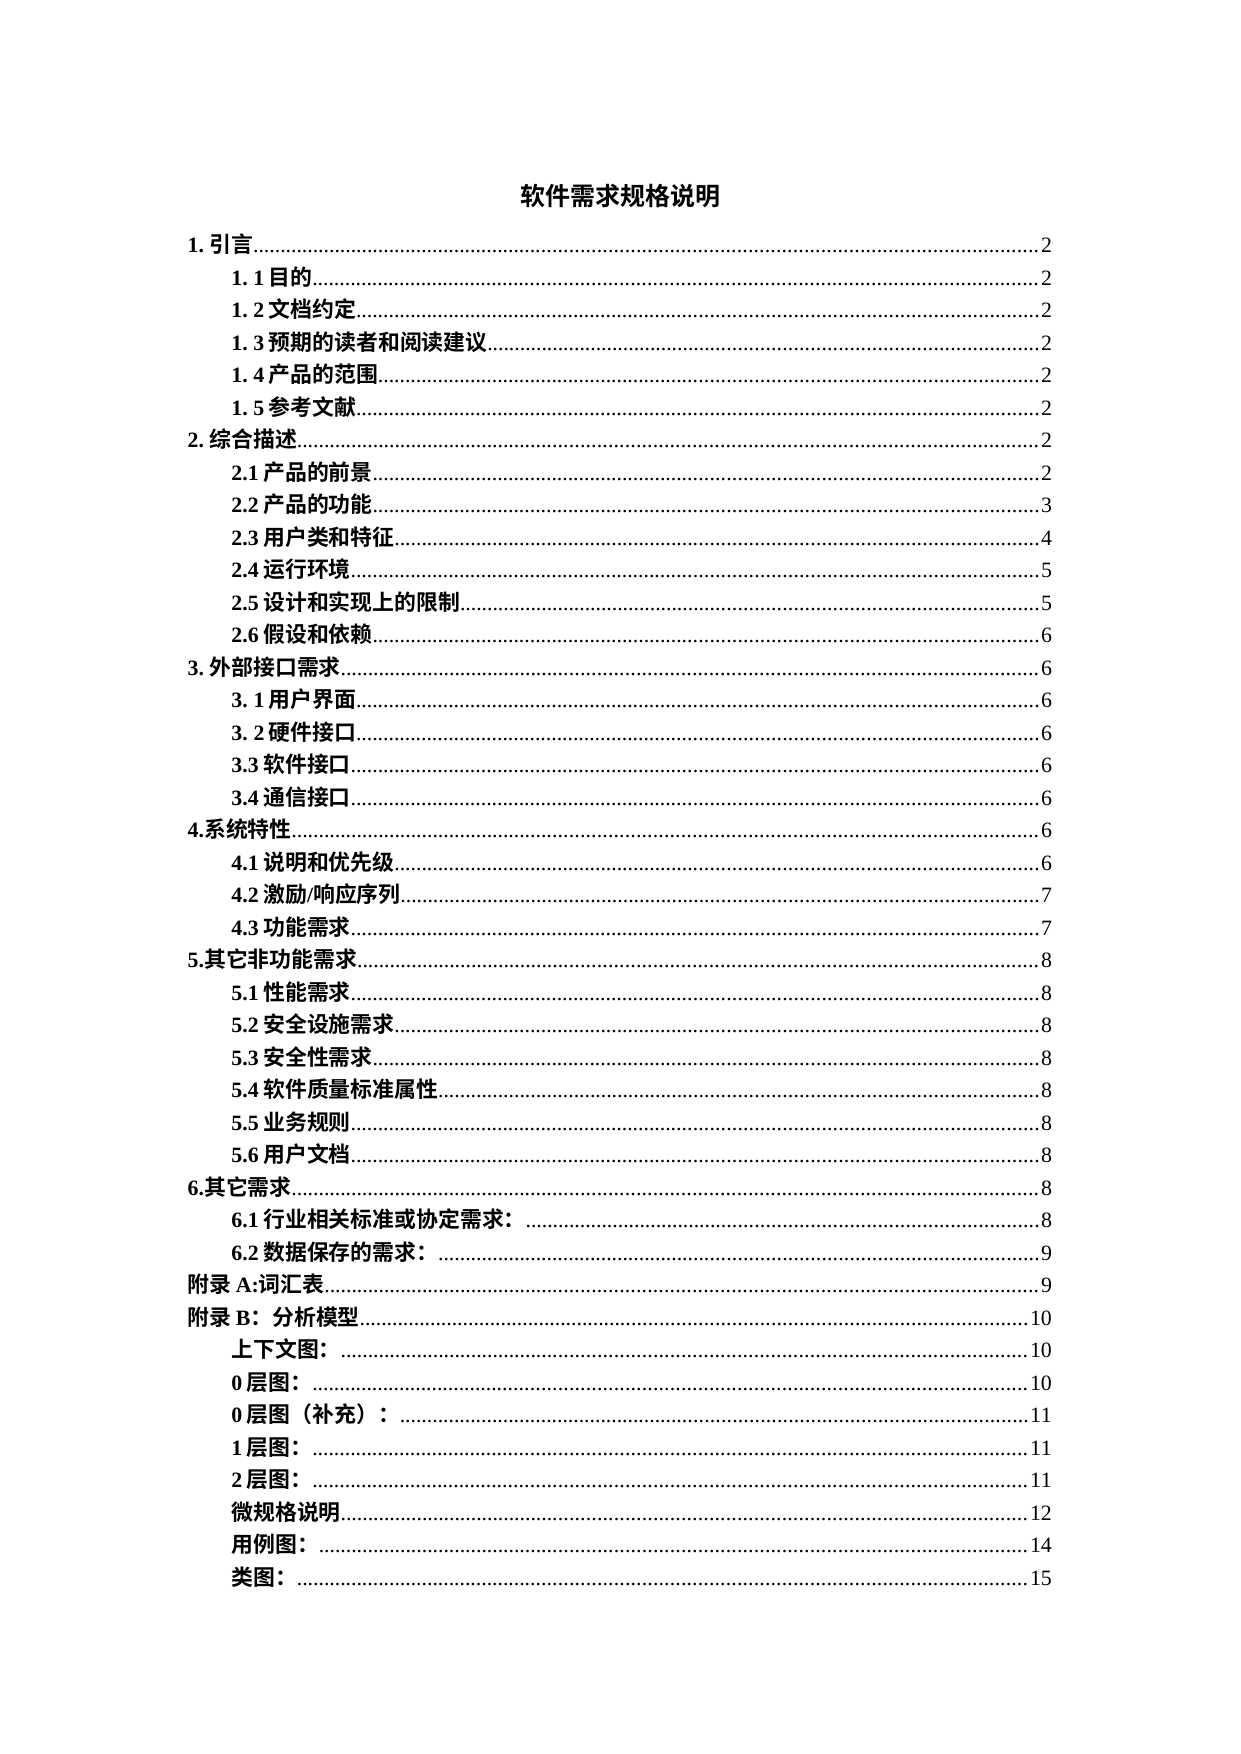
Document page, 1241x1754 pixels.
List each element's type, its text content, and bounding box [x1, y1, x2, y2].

text 2. 综合描述 2 [187, 422, 1053, 454]
text 1. 1目的 2 [231, 259, 1053, 292]
text 5.3安全性需求 8 [231, 1039, 1053, 1072]
text 1. 3预期的读者和阅读建议 2 [231, 324, 1053, 357]
text 4.系统特性 6 [187, 812, 1053, 844]
text 微规格说明 12 [231, 1494, 1053, 1527]
text 4.2激励/响应序列 7 [231, 877, 1053, 909]
text 0层图： 10 [231, 1364, 1053, 1397]
text 6.其它需求 8 [187, 1169, 1053, 1202]
text 附录A:词汇表 9 [187, 1267, 1053, 1299]
text 5.5业务规则 8 [231, 1104, 1053, 1137]
text 用例图： 14 [231, 1527, 1053, 1559]
text 3.4通信接口 6 [231, 779, 1053, 812]
text 2.1产品的前景 2 [231, 454, 1053, 487]
text 1层图： 11 [231, 1429, 1053, 1462]
text 2.4运行环境 5 [231, 552, 1053, 584]
text 3. 2硬件接口 6 [231, 714, 1053, 747]
text 3. 1用户界面 6 [231, 682, 1053, 714]
text 2.6假设和依赖 6 [231, 617, 1053, 649]
text 1. 5参考文献 2 [231, 389, 1053, 422]
text 4.1说明和优先级 6 [231, 844, 1053, 877]
text 类图： 15 [231, 1559, 1053, 1592]
text 1. 4产品的范围 2 [231, 357, 1053, 389]
text 软件需求规格说明 [187, 162, 1053, 227]
text 附录B：分析模型 10 [187, 1299, 1053, 1332]
text 3.3软件接口 6 [231, 747, 1053, 779]
text 1. 2文档约定 2 [231, 292, 1053, 324]
text 5.2安全设施需求 8 [231, 1007, 1053, 1039]
text 4.3功能需求 7 [231, 909, 1053, 942]
text 2.2产品的功能 3 [231, 487, 1053, 519]
text 2.3用户类和特征 4 [231, 519, 1053, 552]
text 1. 引言 2 [187, 227, 1053, 259]
text 5.其它非功能需求 8 [187, 942, 1053, 974]
text 上下文图： 10 [231, 1332, 1053, 1364]
text 5.6用户文档 8 [231, 1137, 1053, 1169]
text 2层图： 11 [231, 1462, 1053, 1494]
text 2.5设计和实现上的限制 5 [231, 584, 1053, 617]
text 6.2数据保存的需求： 9 [231, 1234, 1053, 1267]
text 3. 外部接口需求 6 [187, 649, 1053, 682]
text 0层图（补充）： 11 [231, 1397, 1053, 1429]
text 6.1行业相关标准或协定需求： 8 [231, 1202, 1053, 1234]
text 5.4软件质量标准属性 8 [231, 1072, 1053, 1104]
text 5.1性能需求 8 [231, 974, 1053, 1007]
